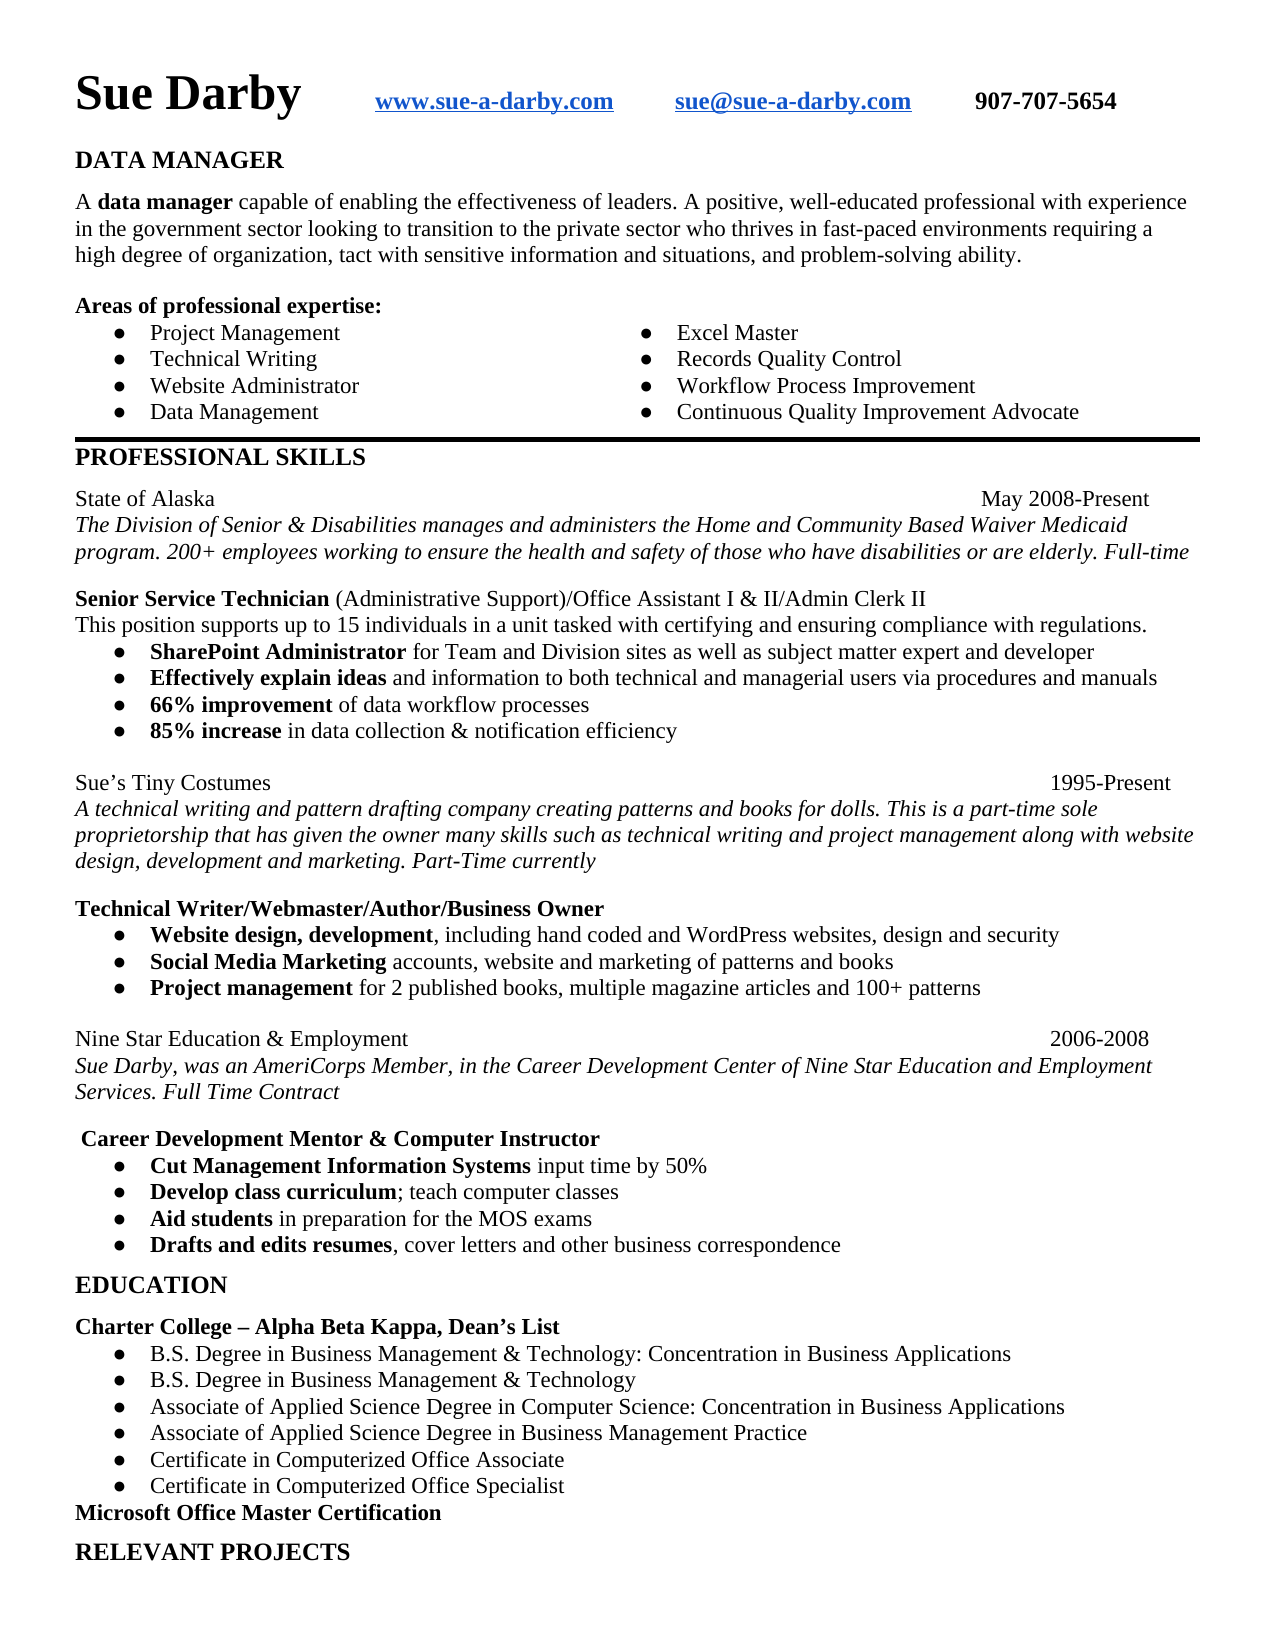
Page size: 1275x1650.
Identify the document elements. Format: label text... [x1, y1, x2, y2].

table_header Project Management Technical Writing Website Administrator Data Management [64, 319, 590, 424]
list Associate of Applied Science Degree in Business Management Practice [112, 1419, 1200, 1446]
list Certificate in Computerized Office Specialist [112, 1472, 1200, 1498]
text Charter College – Alpha Beta Kappa, Dean’s List [75, 1313, 1200, 1340]
text Sue Darby, was an AmeriCorps Member, in the Career Development Center of Nine Star Education and Employment Services. Full Time Contract [75, 1052, 1200, 1104]
list B.S. Degree in Business Management & Technology: Concentration in Business Applications [112, 1340, 1200, 1366]
text Sue’s Tiny Costumes 1995-Present [75, 768, 1200, 795]
list Cut Management Information Systems input time by 50% [112, 1152, 1200, 1178]
text Sue Darby www.sue-a-darby.com sue@sue-a-darby.com 907-707-5654 [75, 62, 1200, 120]
text Areas of professional expertise: [75, 292, 1200, 319]
list SharePoint Administrator for Team and Division sites as well as subject matter expert and developer [112, 638, 1200, 664]
list 85% increase in data collection & notification efficiency [112, 717, 1200, 743]
text EDUCATION [75, 1270, 1200, 1301]
list Effectively explain ideas and information to both technical and managerial users via procedures and manuals [112, 664, 1200, 691]
text A data manager capable of enabling the effectiveness of leaders. A positive, well-educated professional with experience in the government sector looking to transition to the private sector who thrives in fast-paced environments requiring a high degree of organization, tact with sensitive information and situations, and problem-solving ability. [75, 188, 1200, 267]
text Career Development Mentor & Computer Instructor [75, 1125, 1200, 1152]
list Social Media Marketing accounts, website and marketing of patterns and books [112, 948, 1200, 974]
text Nine Star Education & Employment 2006-2008 [75, 1026, 1200, 1052]
text This position supports up to 15 individuals in a unit tasked with certifying and ensuring compliance with regulations. [75, 611, 1200, 638]
text The Division of Senior & Disabilities manages and administers the Home and Community Based Waiver Medicaid program. 200+ employees working to ensure the health and safety of those who have disabilities or are elderly. Full-time [75, 511, 1200, 564]
list Website design, development, including hand coded and WordPress websites, design and security [112, 921, 1200, 948]
list Aid students in preparation for the MOS exams [112, 1205, 1200, 1231]
list Associate of Applied Science Degree in Computer Science: Concentration in Business Applications [112, 1393, 1200, 1419]
list Drafts and edits resumes, cover letters and other business correspondence [112, 1231, 1200, 1258]
text Senior Service Technician (Administrative Support)/Office Assistant I & II/Admin Clerk II [75, 585, 1200, 611]
table_header Excel Master Records Quality Control Workflow Process Improvement Continuous Quality Improvement Advocate [590, 319, 1189, 424]
text A technical writing and pattern drafting company creating patterns and books for dolls. This is a part-time sole proprietorship that has given the owner many skills such as technical writing and project management along with website design, development and marketing. Part-Time currently [75, 795, 1200, 874]
list Project management for 2 published books, multiple magazine articles and 100+ patterns [112, 974, 1200, 1001]
list Develop class curriculum; teach computer classes [112, 1178, 1200, 1205]
list Certificate in Computerized Office Associate [112, 1446, 1200, 1472]
list 66% improvement of data workflow processes [112, 691, 1200, 717]
text DATA MANAGER [75, 145, 1200, 176]
text RELEVANT PROJECTS [75, 1537, 1200, 1568]
text Technical Writer/Webmaster/Author/Business Owner [75, 895, 1200, 921]
list B.S. Degree in Business Management & Technology [112, 1366, 1200, 1393]
text Microsoft Office Master Certification [75, 1498, 1200, 1525]
text PROFESSIONAL SKILLS [75, 442, 1200, 473]
text State of Alaska May 2008-Present [75, 485, 1200, 511]
